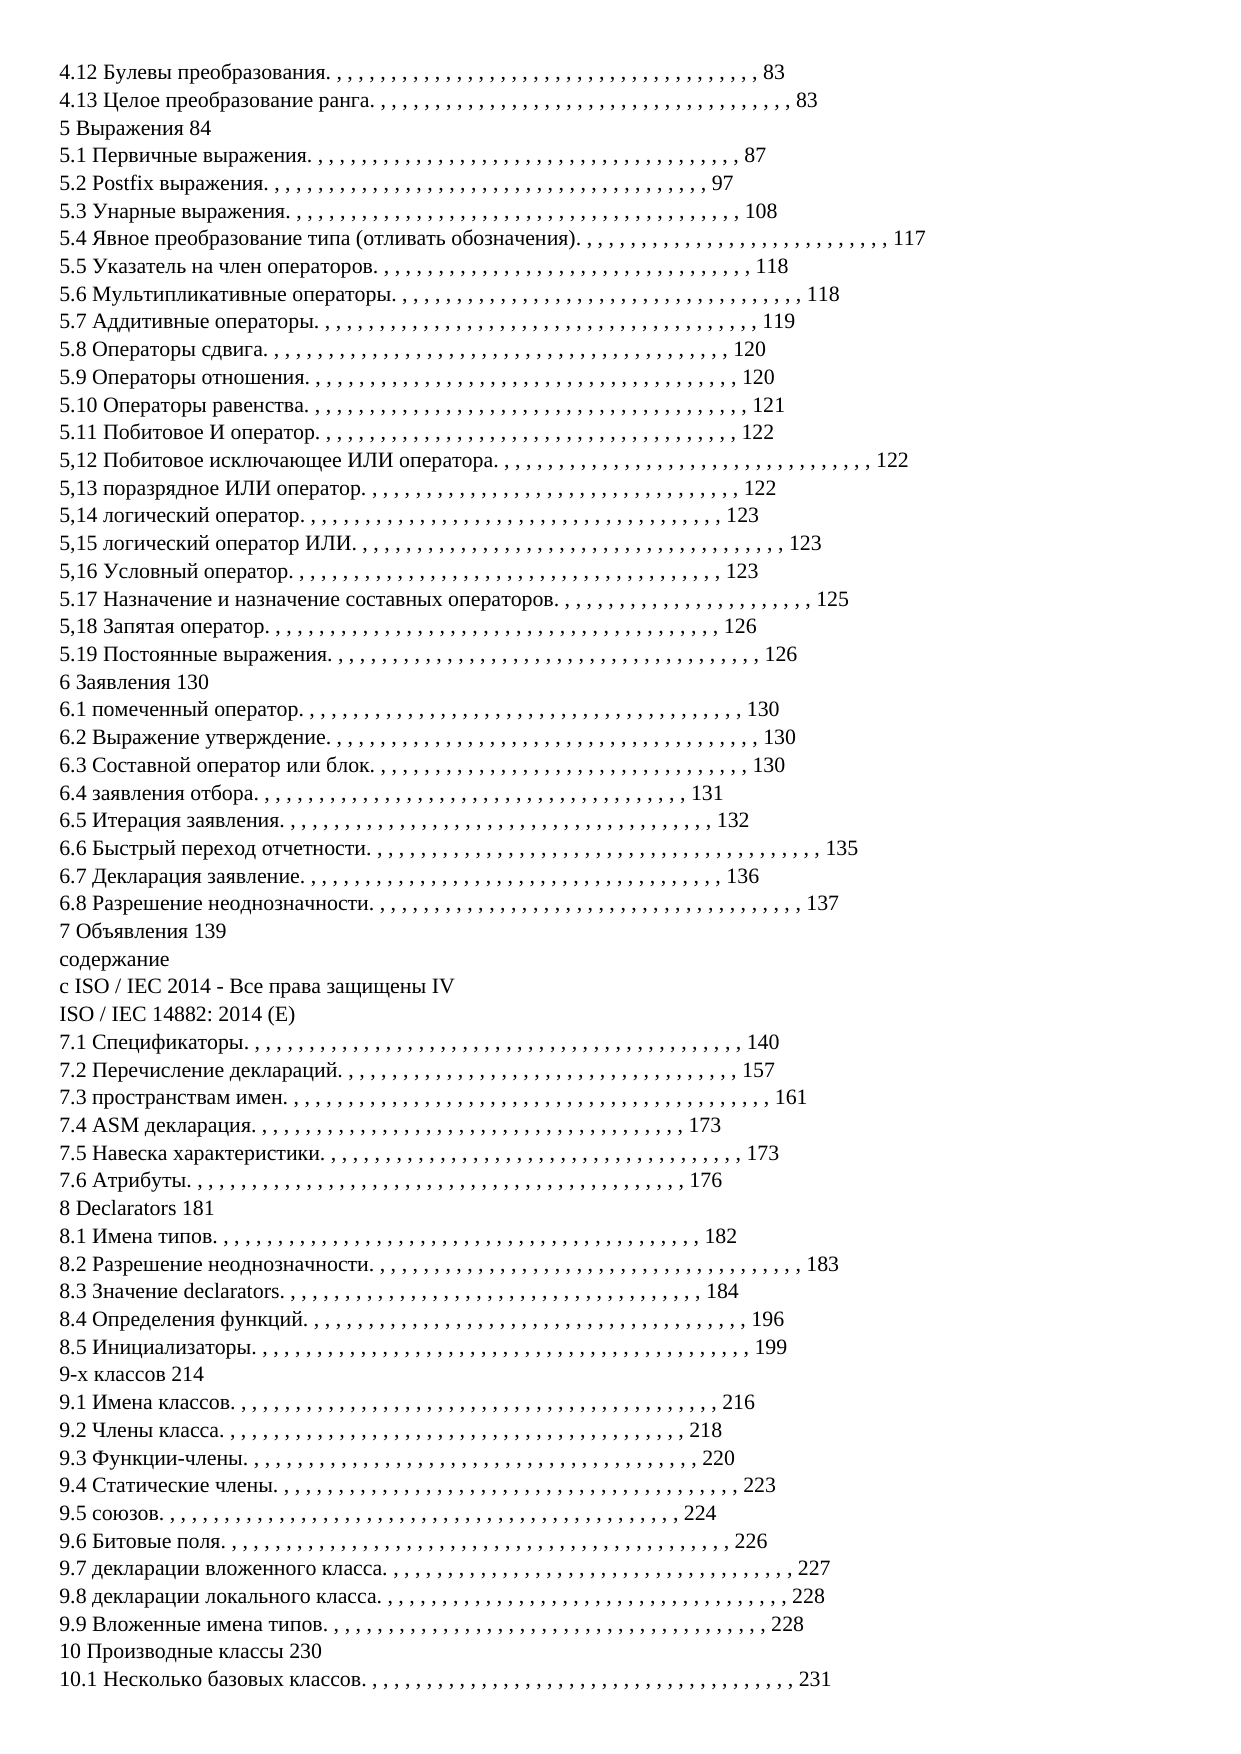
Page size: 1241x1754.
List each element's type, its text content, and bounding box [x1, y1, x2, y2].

text 8.1 Имена типов. , , , , , , , , , , , , , , , , , , , , , , , , , , , , , , , , , , , , , , , , , , , , 182 [59, 1223, 1181, 1248]
text 7.2 Перечисление деклараций. , , , , , , , , , , , , , , , , , , , , , , , , , , , , , , , , , , , , 157 [59, 1057, 1181, 1082]
text 9.9 Вложенные имена типов. , , , , , , , , , , , , , , , , , , , , , , , , , , , , , , , , , , , , , , , , 228 [59, 1611, 1181, 1636]
text 5.9 Операторы отношения. , , , , , , , , , , , , , , , , , , , , , , , , , , , , , , , , , , , , , , , 120 [59, 364, 1181, 389]
text 9.2 Члены класса. , , , , , , , , , , , , , , , , , , , , , , , , , , , , , , , , , , , , , , , , , , 218 [59, 1417, 1181, 1442]
text 5.3 Унарные выражения. , , , , , , , , , , , , , , , , , , , , , , , , , , , , , , , , , , , , , , , , , 108 [59, 198, 1181, 223]
text 9.7 декларации вложенного класса. , , , , , , , , , , , , , , , , , , , , , , , , , , , , , , , , , , , , , 227 [59, 1555, 1181, 1581]
text 6 Заявления 130 [59, 669, 1181, 694]
text 7.4 ASM декларация. , , , , , , , , , , , , , , , , , , , , , , , , , , , , , , , , , , , , , , , 173 [59, 1112, 1181, 1137]
text 6.7 Декларация заявление. , , , , , , , , , , , , , , , , , , , , , , , , , , , , , , , , , , , , , , 136 [59, 863, 1181, 888]
text 5,13 поразрядное ИЛИ оператор. , , , , , , , , , , , , , , , , , , , , , , , , , , , , , , , , , , 122 [59, 475, 1181, 500]
text 5.1 Первичные выражения. , , , , , , , , , , , , , , , , , , , , , , , , , , , , , , , , , , , , , , , 87 [59, 142, 1181, 167]
text 6.2 Выражение утверждение. , , , , , , , , , , , , , , , , , , , , , , , , , , , , , , , , , , , , , , , 130 [59, 724, 1181, 749]
text 9-х классов 214 [59, 1361, 1181, 1387]
text 6.1 помеченный оператор. , , , , , , , , , , , , , , , , , , , , , , , , , , , , , , , , , , , , , , , , 130 [59, 696, 1181, 722]
text 5.10 Операторы равенства. , , , , , , , , , , , , , , , , , , , , , , , , , , , , , , , , , , , , , , , , 121 [59, 392, 1181, 417]
text 5.5 Указатель на член операторов. , , , , , , , , , , , , , , , , , , , , , , , , , , , , , , , , , , 118 [59, 253, 1181, 278]
text 5.17 Назначение и назначение составных операторов. , , , , , , , , , , , , , , , , , , , , , , , 125 [59, 586, 1181, 611]
text 8 Declarators 181 [59, 1195, 1181, 1220]
text 7.1 Спецификаторы. , , , , , , , , , , , , , , , , , , , , , , , , , , , , , , , , , , , , , , , , , , , , , 140 [59, 1029, 1181, 1054]
text 7.6 Атрибуты. , , , , , , , , , , , , , , , , , , , , , , , , , , , , , , , , , , , , , , , , , , , , , 176 [59, 1167, 1181, 1193]
text содержание [59, 946, 1181, 971]
text 5,18 Запятая оператор. , , , , , , , , , , , , , , , , , , , , , , , , , , , , , , , , , , , , , , , , , 126 [59, 613, 1181, 638]
text 9.5 союзов. , , , , , , , , , , , , , , , , , , , , , , , , , , , , , , , , , , , , , , , , , , , , , , , 224 [59, 1500, 1181, 1525]
text 8.2 Разрешение неоднозначности. , , , , , , , , , , , , , , , , , , , , , , , , , , , , , , , , , , , , , , , 183 [59, 1251, 1181, 1276]
text 5,12 Побитовое исключающее ИЛИ оператора. , , , , , , , , , , , , , , , , , , , , , , , , , , , , , , , , , , 122 [59, 447, 1181, 472]
text 5.11 Побитовое И оператор. , , , , , , , , , , , , , , , , , , , , , , , , , , , , , , , , , , , , , , 122 [59, 419, 1181, 444]
text 5.7 Аддитивные операторы. , , , , , , , , , , , , , , , , , , , , , , , , , , , , , , , , , , , , , , , , 119 [59, 308, 1181, 334]
text 9.4 Статические члены. , , , , , , , , , , , , , , , , , , , , , , , , , , , , , , , , , , , , , , , , , , 223 [59, 1472, 1181, 1497]
text 7 Объявления 139 [59, 918, 1181, 943]
text 5,14 логический оператор. , , , , , , , , , , , , , , , , , , , , , , , , , , , , , , , , , , , , , , 123 [59, 502, 1181, 528]
text 7.5 Навеска характеристики. , , , , , , , , , , , , , , , , , , , , , , , , , , , , , , , , , , , , , , 173 [59, 1140, 1181, 1165]
text 5.8 Операторы сдвига. , , , , , , , , , , , , , , , , , , , , , , , , , , , , , , , , , , , , , , , , , , 120 [59, 336, 1181, 361]
text ISO / IEC 14882: 2014 (E) [59, 1001, 1181, 1026]
text 9.8 декларации локального класса. , , , , , , , , , , , , , , , , , , , , , , , , , , , , , , , , , , , , , 228 [59, 1583, 1181, 1608]
text 5,15 логический оператор ИЛИ. , , , , , , , , , , , , , , , , , , , , , , , , , , , , , , , , , , , , , , , 123 [59, 530, 1181, 555]
text 6.6 Быстрый переход отчетности. , , , , , , , , , , , , , , , , , , , , , , , , , , , , , , , , , , , , , , , , , 135 [59, 835, 1181, 860]
text 4.13 Целое преобразование ранга. , , , , , , , , , , , , , , , , , , , , , , , , , , , , , , , , , , , , , , 83 [59, 87, 1181, 112]
text 9.3 Функции-члены. , , , , , , , , , , , , , , , , , , , , , , , , , , , , , , , , , , , , , , , , , 220 [59, 1444, 1181, 1470]
text 6.3 Составной оператор или блок. , , , , , , , , , , , , , , , , , , , , , , , , , , , , , , , , , , 130 [59, 752, 1181, 777]
text 6.5 Итерация заявления. , , , , , , , , , , , , , , , , , , , , , , , , , , , , , , , , , , , , , , , 132 [59, 807, 1181, 832]
text 5.19 Постоянные выражения. , , , , , , , , , , , , , , , , , , , , , , , , , , , , , , , , , , , , , , , 126 [59, 641, 1181, 666]
text с ISO / IEC 2014 - Все права защищены IV [59, 973, 1181, 999]
text 10.1 Несколько базовых классов. , , , , , , , , , , , , , , , , , , , , , , , , , , , , , , , , , , , , , , , 231 [59, 1666, 1181, 1691]
text 8.5 Инициализаторы. , , , , , , , , , , , , , , , , , , , , , , , , , , , , , , , , , , , , , , , , , , , , , 199 [59, 1334, 1181, 1359]
text 10 Производные классы 230 [59, 1638, 1181, 1664]
text 5.2 Postfix выражения. , , , , , , , , , , , , , , , , , , , , , , , , , , , , , , , , , , , , , , , , 97 [59, 170, 1181, 195]
text 5.6 Мультипликативные операторы. , , , , , , , , , , , , , , , , , , , , , , , , , , , , , , , , , , , , , 118 [59, 281, 1181, 306]
text 4.12 Булевы преобразования. , , , , , , , , , , , , , , , , , , , , , , , , , , , , , , , , , , , , , , , 83 [59, 59, 1181, 84]
text 5.4 Явное преобразование типа (отливать обозначения). , , , , , , , , , , , , , , , , , , , , , , , , , , , , 117 [59, 225, 1181, 251]
text 5,16 Условный оператор. , , , , , , , , , , , , , , , , , , , , , , , , , , , , , , , , , , , , , , , 123 [59, 558, 1181, 583]
text 5 Выражения 84 [59, 114, 1181, 140]
text 8.4 Определения функций. , , , , , , , , , , , , , , , , , , , , , , , , , , , , , , , , , , , , , , , , 196 [59, 1306, 1181, 1331]
text 6.4 заявления отбора. , , , , , , , , , , , , , , , , , , , , , , , , , , , , , , , , , , , , , , , 131 [59, 779, 1181, 805]
text 8.3 Значение declarators. , , , , , , , , , , , , , , , , , , , , , , , , , , , , , , , , , , , , , , 184 [59, 1278, 1181, 1303]
text 9.1 Имена классов. , , , , , , , , , , , , , , , , , , , , , , , , , , , , , , , , , , , , , , , , , , , , 216 [59, 1389, 1181, 1414]
text 9.6 Битовые поля. , , , , , , , , , , , , , , , , , , , , , , , , , , , , , , , , , , , , , , , , , , , , , , 226 [59, 1528, 1181, 1553]
text 7.3 пространствам имен. , , , , , , , , , , , , , , , , , , , , , , , , , , , , , , , , , , , , , , , , , , , , 161 [59, 1084, 1181, 1109]
text 6.8 Разрешение неоднозначности. , , , , , , , , , , , , , , , , , , , , , , , , , , , , , , , , , , , , , , , 137 [59, 890, 1181, 916]
